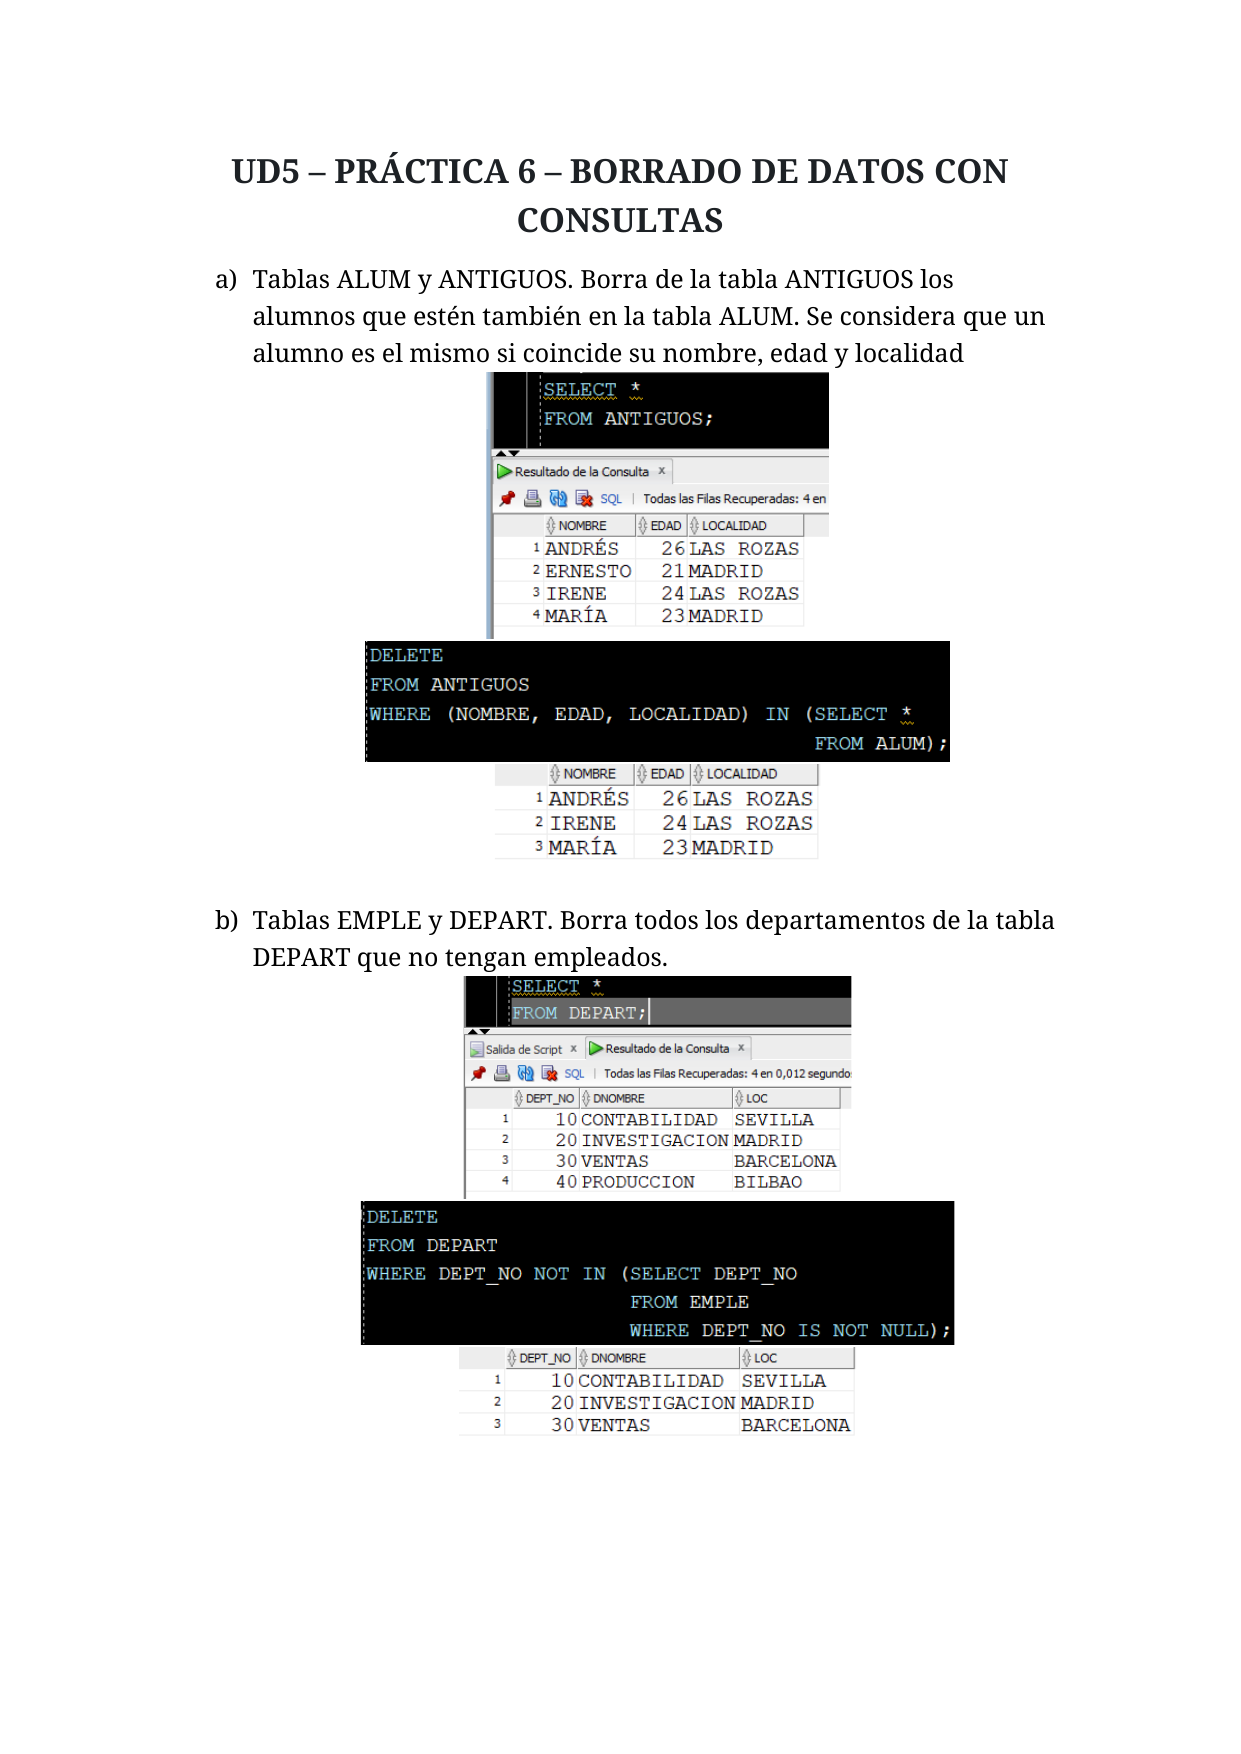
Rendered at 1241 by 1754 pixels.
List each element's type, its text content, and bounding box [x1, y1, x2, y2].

picture [459, 1347, 857, 1439]
picture [494, 764, 821, 863]
picture [463, 976, 852, 1199]
picture [360, 1201, 955, 1345]
text UD5 – PRÁCTICA 6 – BORRADO DE DATOS CON CONSULTAS [177, 148, 1063, 242]
picture [365, 641, 950, 762]
picture [486, 372, 829, 639]
list Tablas ALUM y ANTIGUOS. Borra de la tabla ANTIGUOS los alumnos que estén también en la tabla ALUM. Se considera que un alumno es el mismo si coincide su nombre, edad y localidad [215, 262, 1063, 370]
list Tablas EMPLE y DEPART. Borra todos los departamentos de la tabla DEPART que no tengan empleados. [215, 902, 1063, 973]
